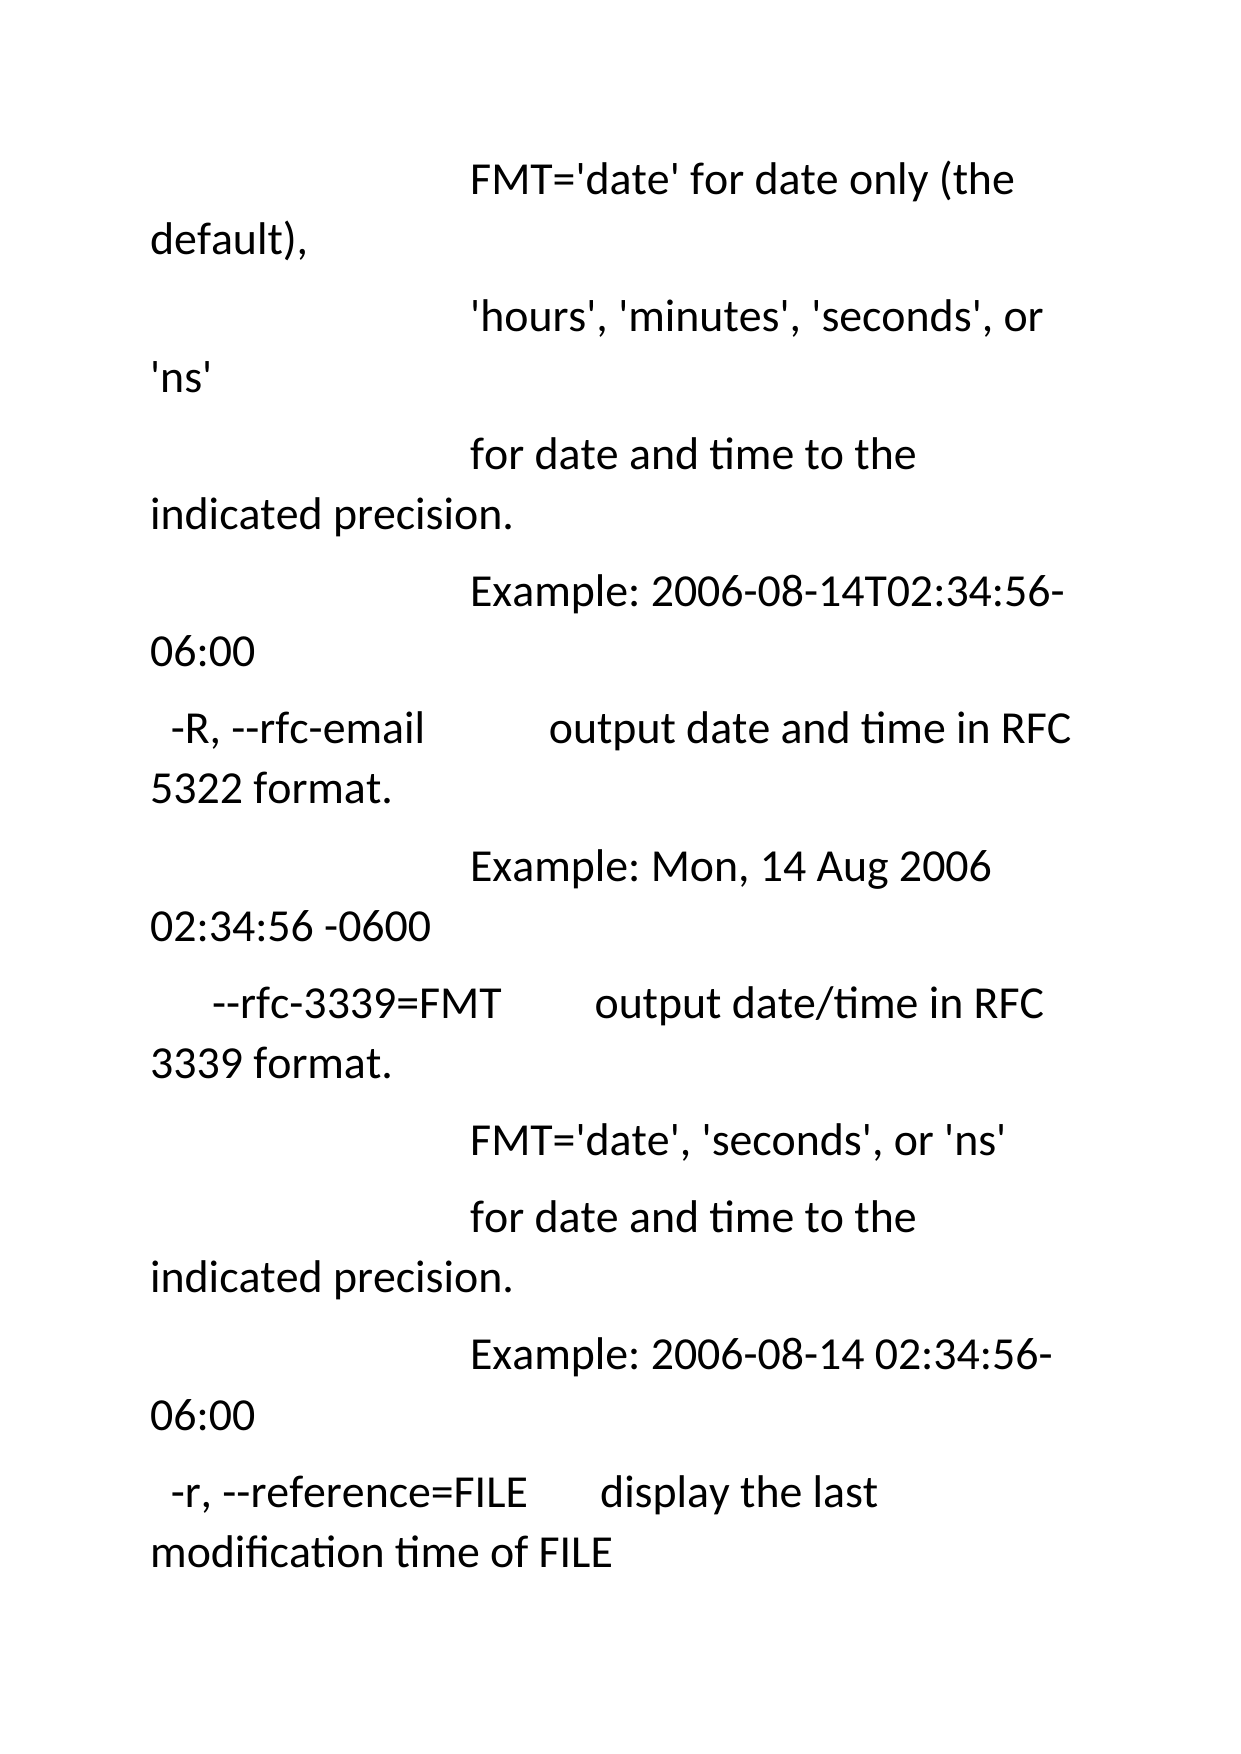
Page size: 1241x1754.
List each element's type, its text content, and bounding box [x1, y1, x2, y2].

text 'hours', 'minutes', 'seconds', or 'ns' [150, 287, 1090, 403]
text for date and time to the indicated precision. [150, 424, 1090, 541]
text Example: 2006-08-14T02:34:56-06:00 [150, 562, 1090, 678]
text Example: 2006-08-14 02:34:56-06:00 [150, 1325, 1090, 1442]
text for date and time to the indicated precision. [150, 1188, 1090, 1304]
text -r, --reference=FILE display the last modification time of FILE [150, 1463, 1090, 1579]
text -R, --rfc-email output date and time in RFC 5322 format. [150, 699, 1090, 815]
text Example: Mon, 14 Aug 2006 02:34:56 -0600 [150, 836, 1090, 953]
text --rfc-3339=FMT output date/time in RFC 3339 format. [150, 974, 1090, 1090]
text FMT='date' for date only (the default), [150, 150, 1090, 266]
text FMT='date', 'seconds', or 'ns' [150, 1111, 1090, 1167]
